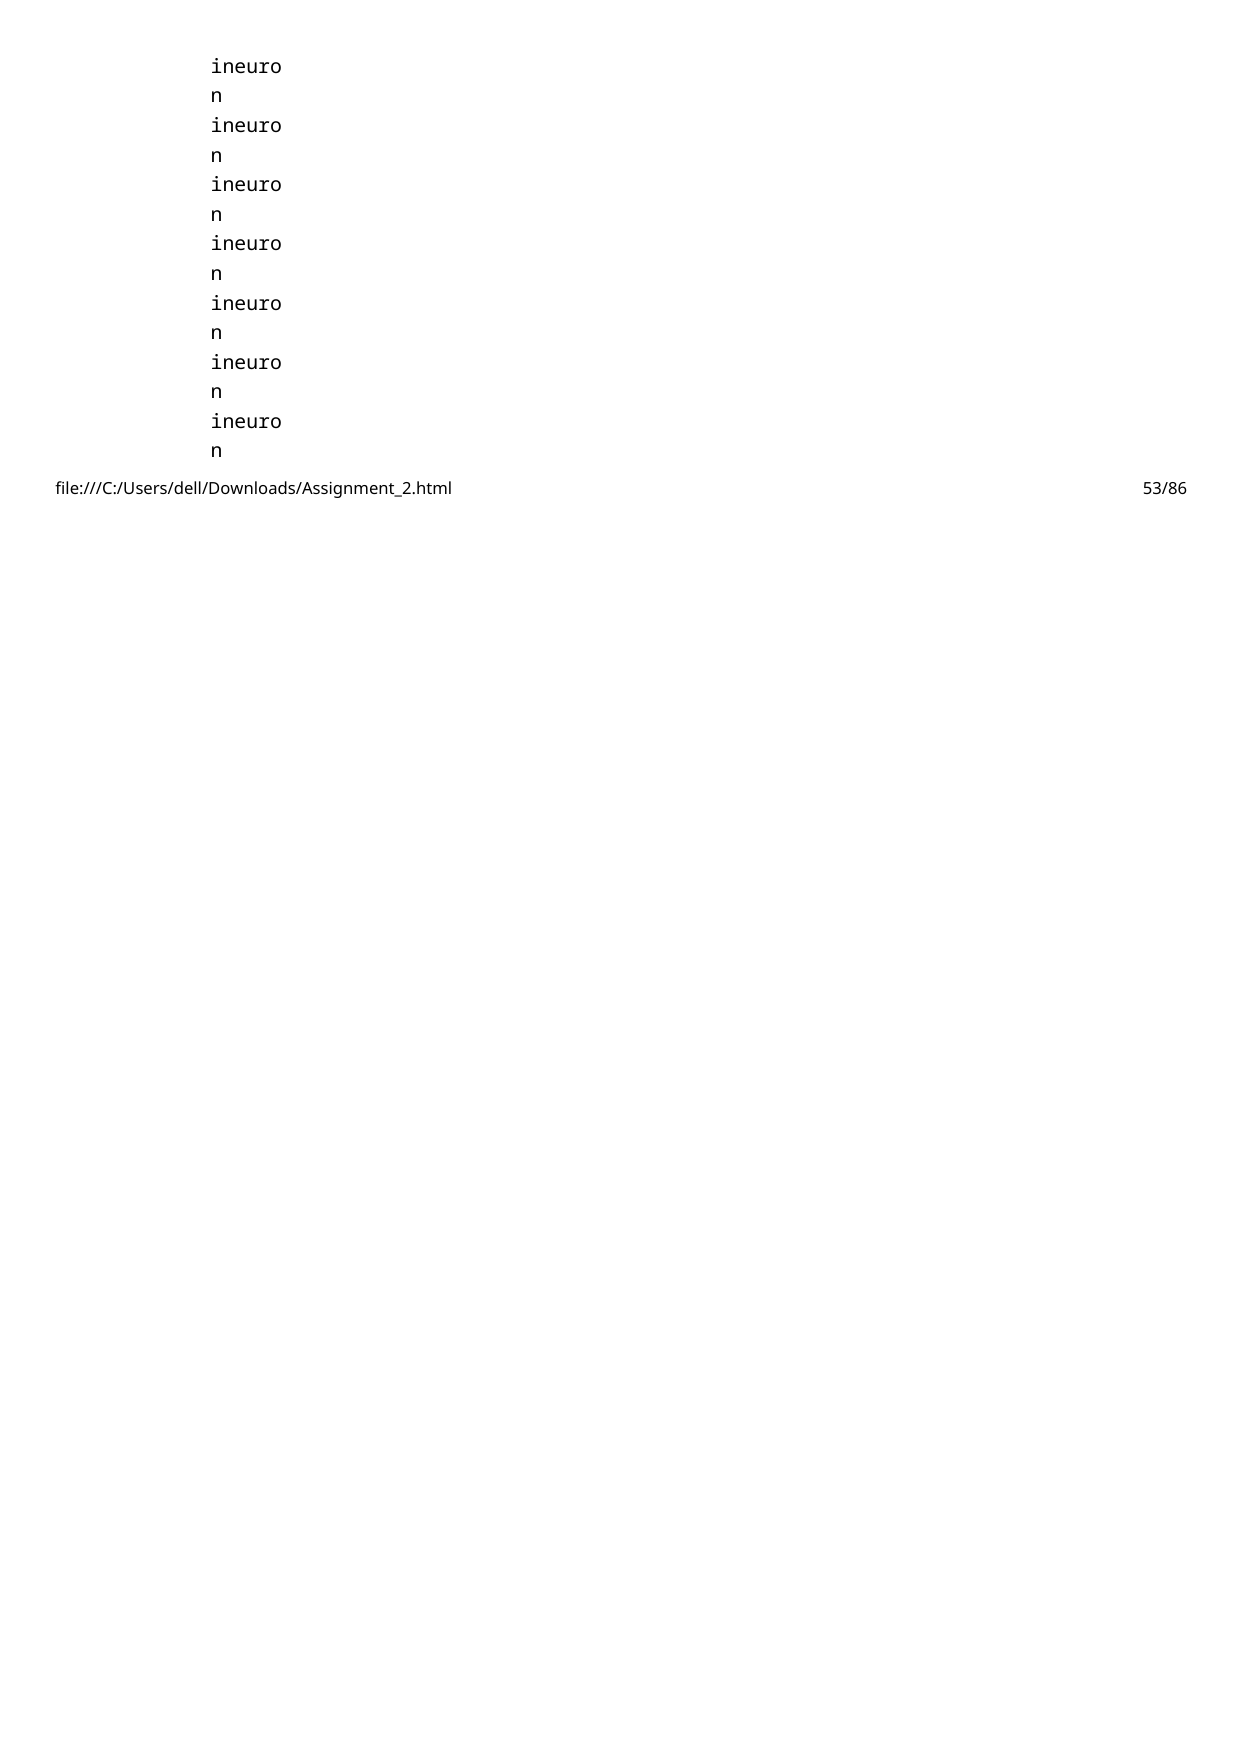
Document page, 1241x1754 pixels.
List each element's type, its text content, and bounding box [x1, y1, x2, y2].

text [210, 52, 290, 464]
text file:///C:/Users/dell/Downloads/Assignment_2.html 53/86 [55, 477, 1196, 499]
